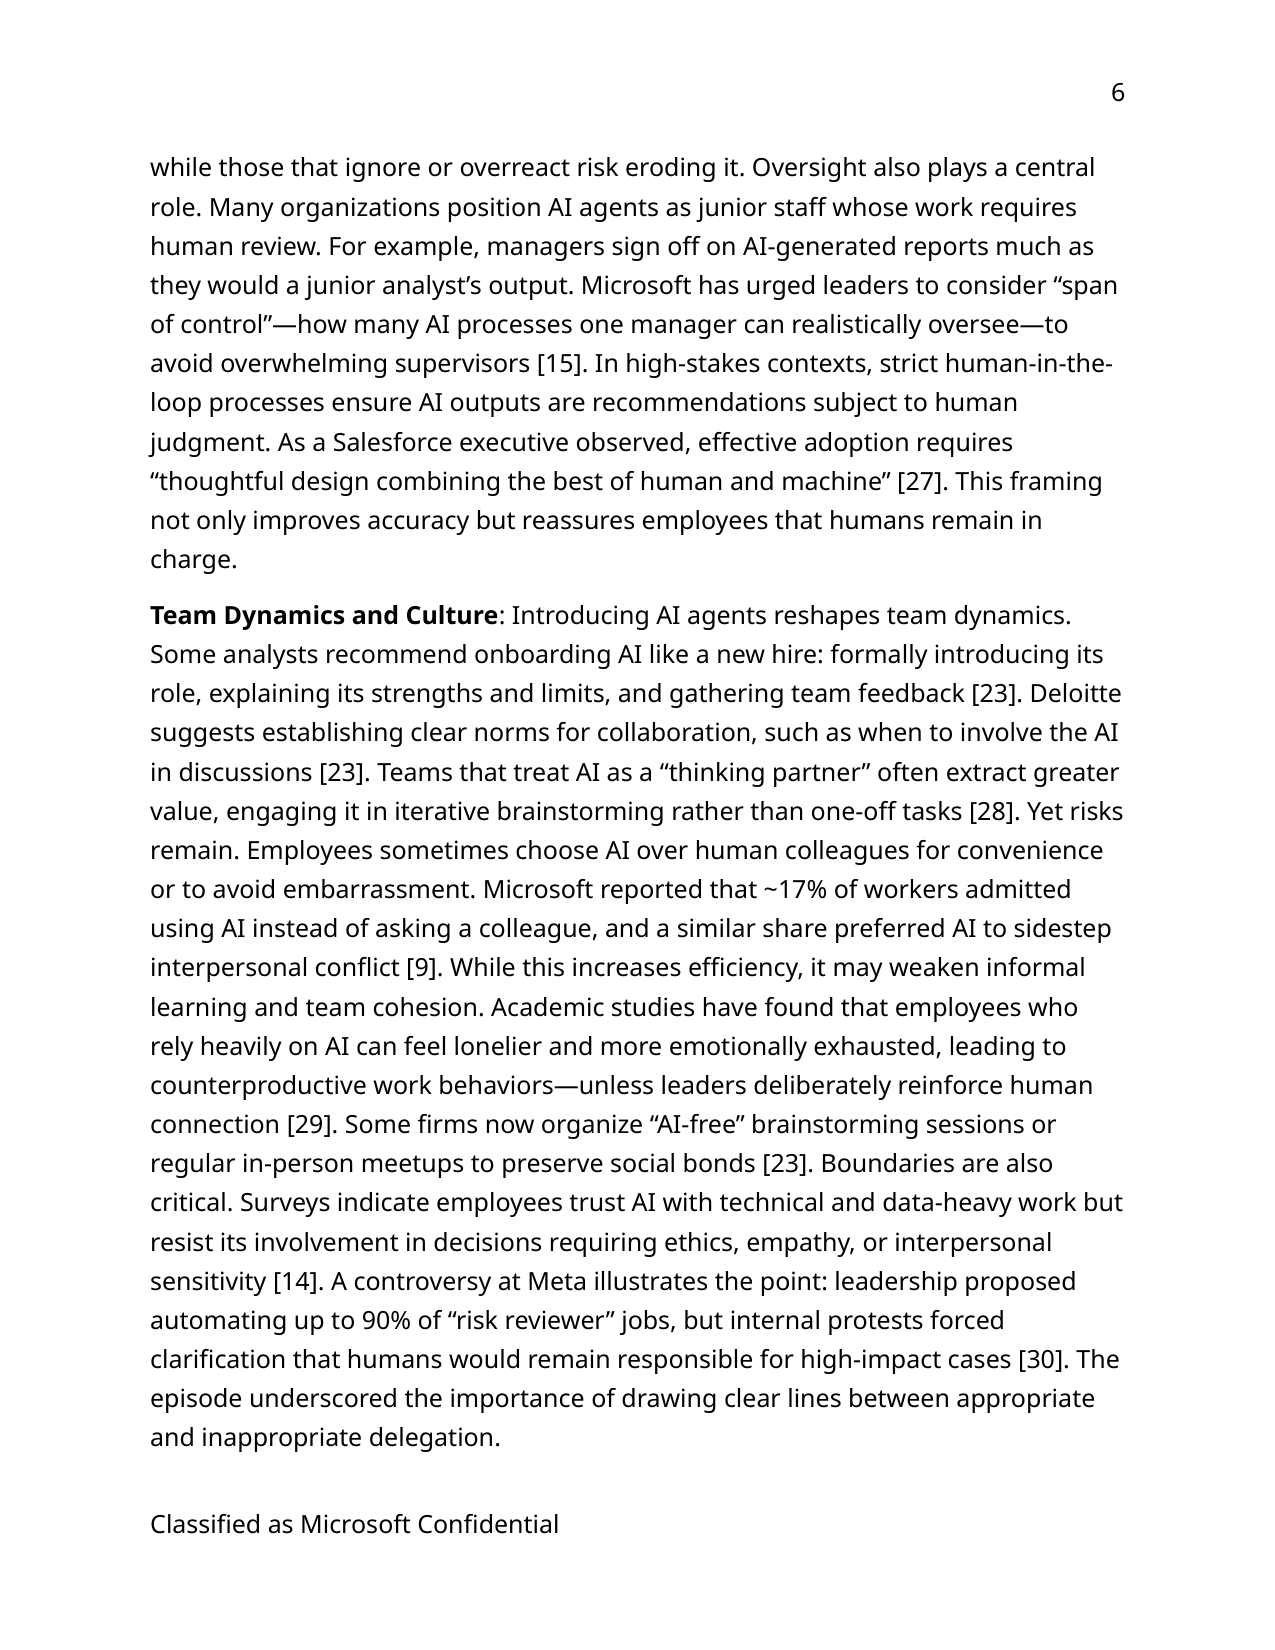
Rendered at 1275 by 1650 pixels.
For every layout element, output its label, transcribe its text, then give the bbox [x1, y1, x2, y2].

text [150, 150, 1125, 576]
text Team Dynamics and Culture: Introducing AI agents reshapes team dynamics. Some analysts recommend onboarding AI like a new hire: formally introducing its role, explaining its strengths and limits, and gathering team feedback [23]. Deloitte suggests establishing clear norms for collaboration, such as when to involve the AI in discussions [23]. Teams that treat AI as a “thinking partner” often extract greater value, engaging it in iterative brainstorming rather than one-off tasks [28]. Yet risks remain. Employees sometimes choose AI over human colleagues for convenience or to avoid embarrassment. Microsoft reported that ~17% of workers admitted using AI instead of asking a colleague, and a similar share preferred AI to sidestep interpersonal conflict [9]. While this increases efficiency, it may weaken informal learning and team cohesion. Academic studies have found that employees who rely heavily on AI can feel lonelier and more emotionally exhausted, leading to counterproductive work behaviors—unless leaders deliberately reinforce human connection [29]. Some firms now organize “AI-free” brainstorming sessions or regular in-person meetups to preserve social bonds [23]. Boundaries are also critical. Surveys indicate employees trust AI with technical and data-heavy work but resist its involvement in decisions requiring ethics, empathy, or interpersonal sensitivity [14]. A controversy at Meta illustrates the point: leadership proposed automating up to 90% of “risk reviewer” jobs, but internal protests forced clarification that humans would remain responsible for high-impact cases [30]. The episode underscored the importance of drawing clear lines between appropriate and inappropriate delegation. [150, 597, 1125, 1454]
